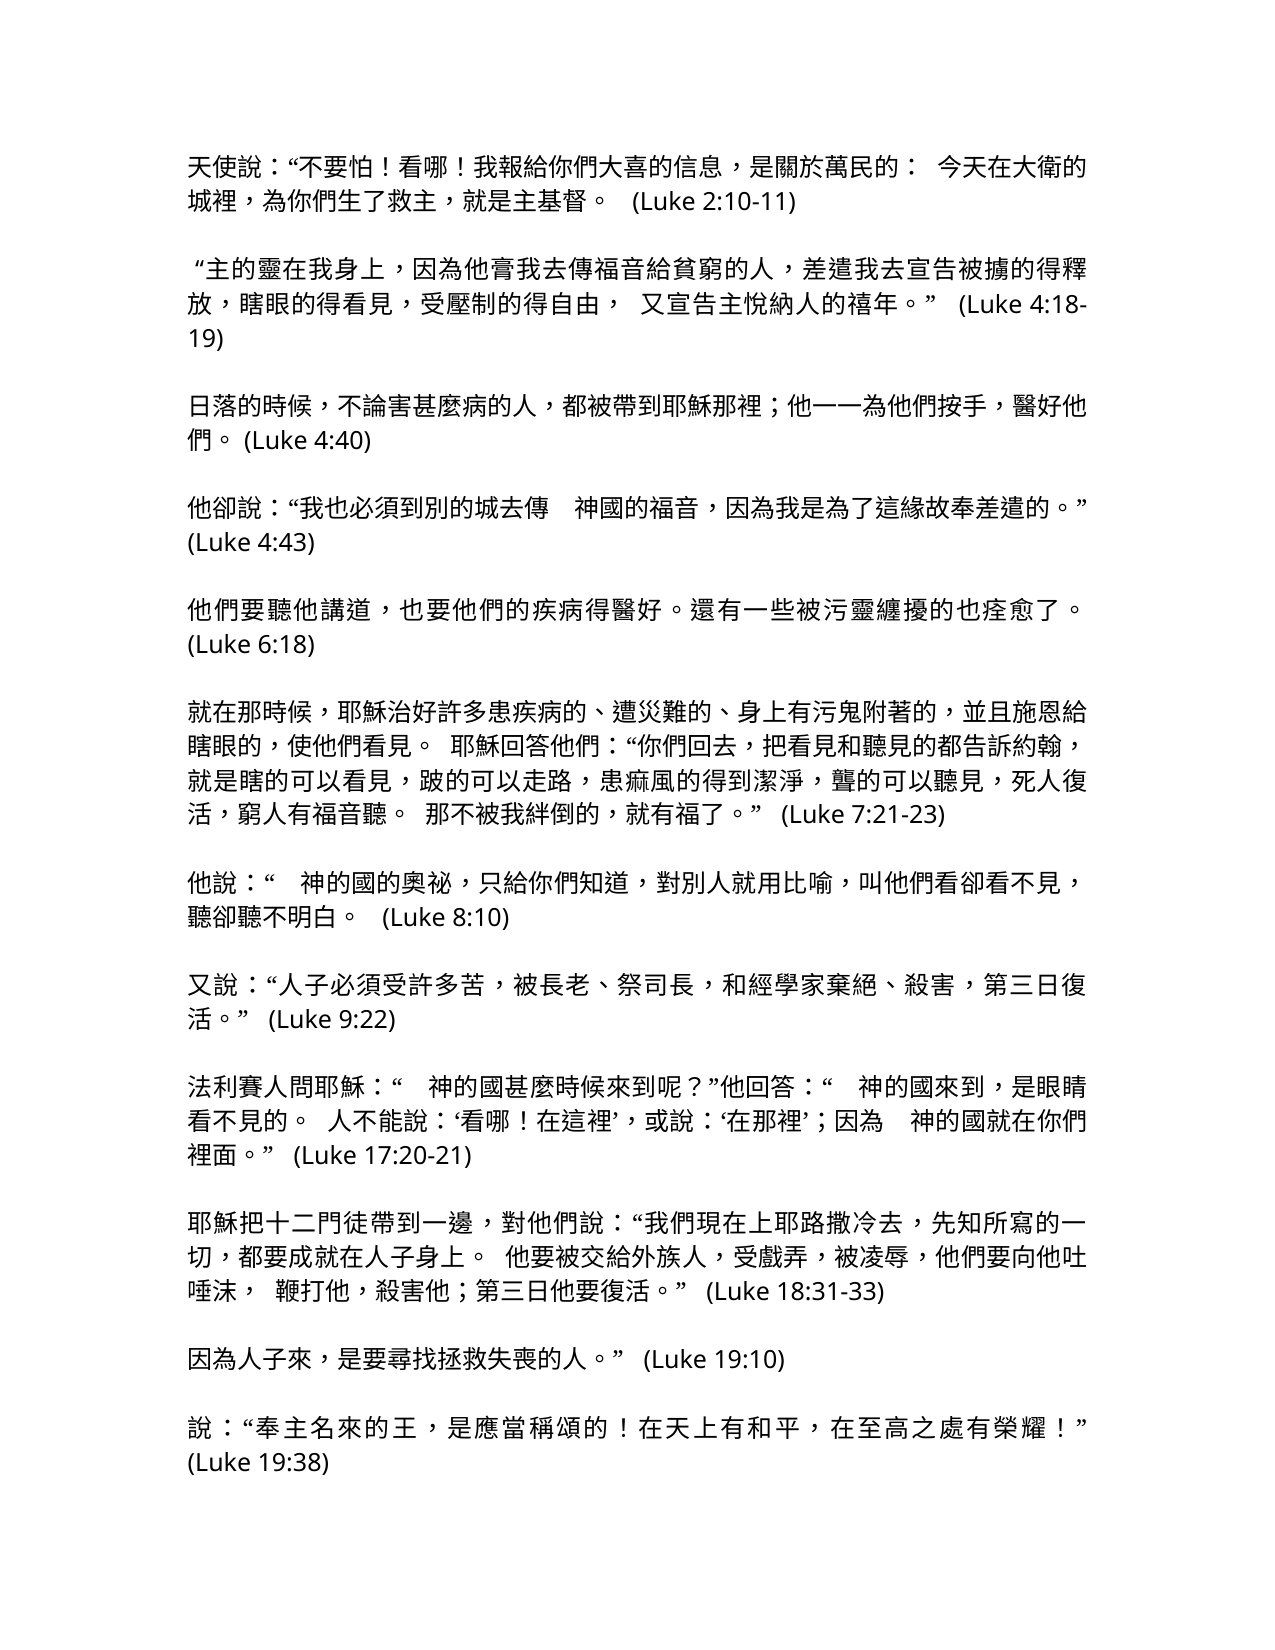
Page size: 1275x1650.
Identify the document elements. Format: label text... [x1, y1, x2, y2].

text 耶穌把十二門徒帶到一邊，對他們說：“我們現在上耶路撒冷去，先知所寫的一切，都要成就在人子身上。 他要被交給外族人，受戲弄，被凌辱，他們要向他吐唾沫， 鞭打他，殺害他；第三日他要復活。” (Luke 18:31-33) [187, 1206, 1087, 1308]
text 因為人子來，是要尋找拯救失喪的人。” (Luke 19:10) [187, 1342, 1087, 1376]
text 他卻說：“我也必須到別的城去傳 神國的福音，因為我是為了這緣故奉差遣的。” (Luke 4:43) [187, 491, 1087, 559]
text 法利賽人問耶穌：“ 神的國甚麼時候來到呢？”他回答：“ 神的國來到，是眼睛看不見的。 人不能說：‘看哪！在這裡’，或說：‘在那裡’；因為 神的國就在你們裡面。” (Luke 17:20-21) [187, 1070, 1087, 1172]
text 天使說：“不要怕！看哪！我報給你們大喜的信息，是關於萬民的： 今天在大衛的城裡，為你們生了救主，就是主基督。 (Luke 2:10-11) [187, 150, 1087, 218]
text 又說：“人子必須受許多苦，被長老、祭司長，和經學家棄絕、殺害，第三日復活。” (Luke 9:22) [187, 967, 1087, 1036]
text 就在那時候，耶穌治好許多患疾病的、遭災難的、身上有污鬼附著的，並且施恩給瞎眼的，使他們看見。 耶穌回答他們：“你們回去，把看見和聽見的都告訴約翰，就是瞎的可以看見，跛的可以走路，患痲風的得到潔淨，聾的可以聽見，死人復活，窮人有福音聽。 那不被我絆倒的，就有福了。” (Luke 7:21-23) [187, 695, 1087, 831]
text “主的靈在我身上，因為他膏我去傳福音給貧窮的人，差遣我去宣告被擄的得釋放，瞎眼的得看見，受壓制的得自由， 又宣告主悅納人的禧年。” (Luke 4:18-19) [187, 252, 1087, 354]
text 他說：“ 神的國的奧祕，只給你們知道，對別人就用比喻，叫他們看卻看不見，聽卻聽不明白。 (Luke 8:10) [187, 865, 1087, 933]
text 他們要聽他講道，也要他們的疾病得醫好。還有一些被污靈纏擾的也痊愈了。 (Luke 6:18) [187, 593, 1087, 661]
text 說：“奉主名來的王，是應當稱頌的！在天上有和平，在至高之處有榮耀！” (Luke 19:38) [187, 1410, 1087, 1478]
text 日落的時候，不論害甚麼病的人，都被帶到耶穌那裡；他一一為他們按手，醫好他們。 (Luke 4:40) [187, 388, 1087, 457]
